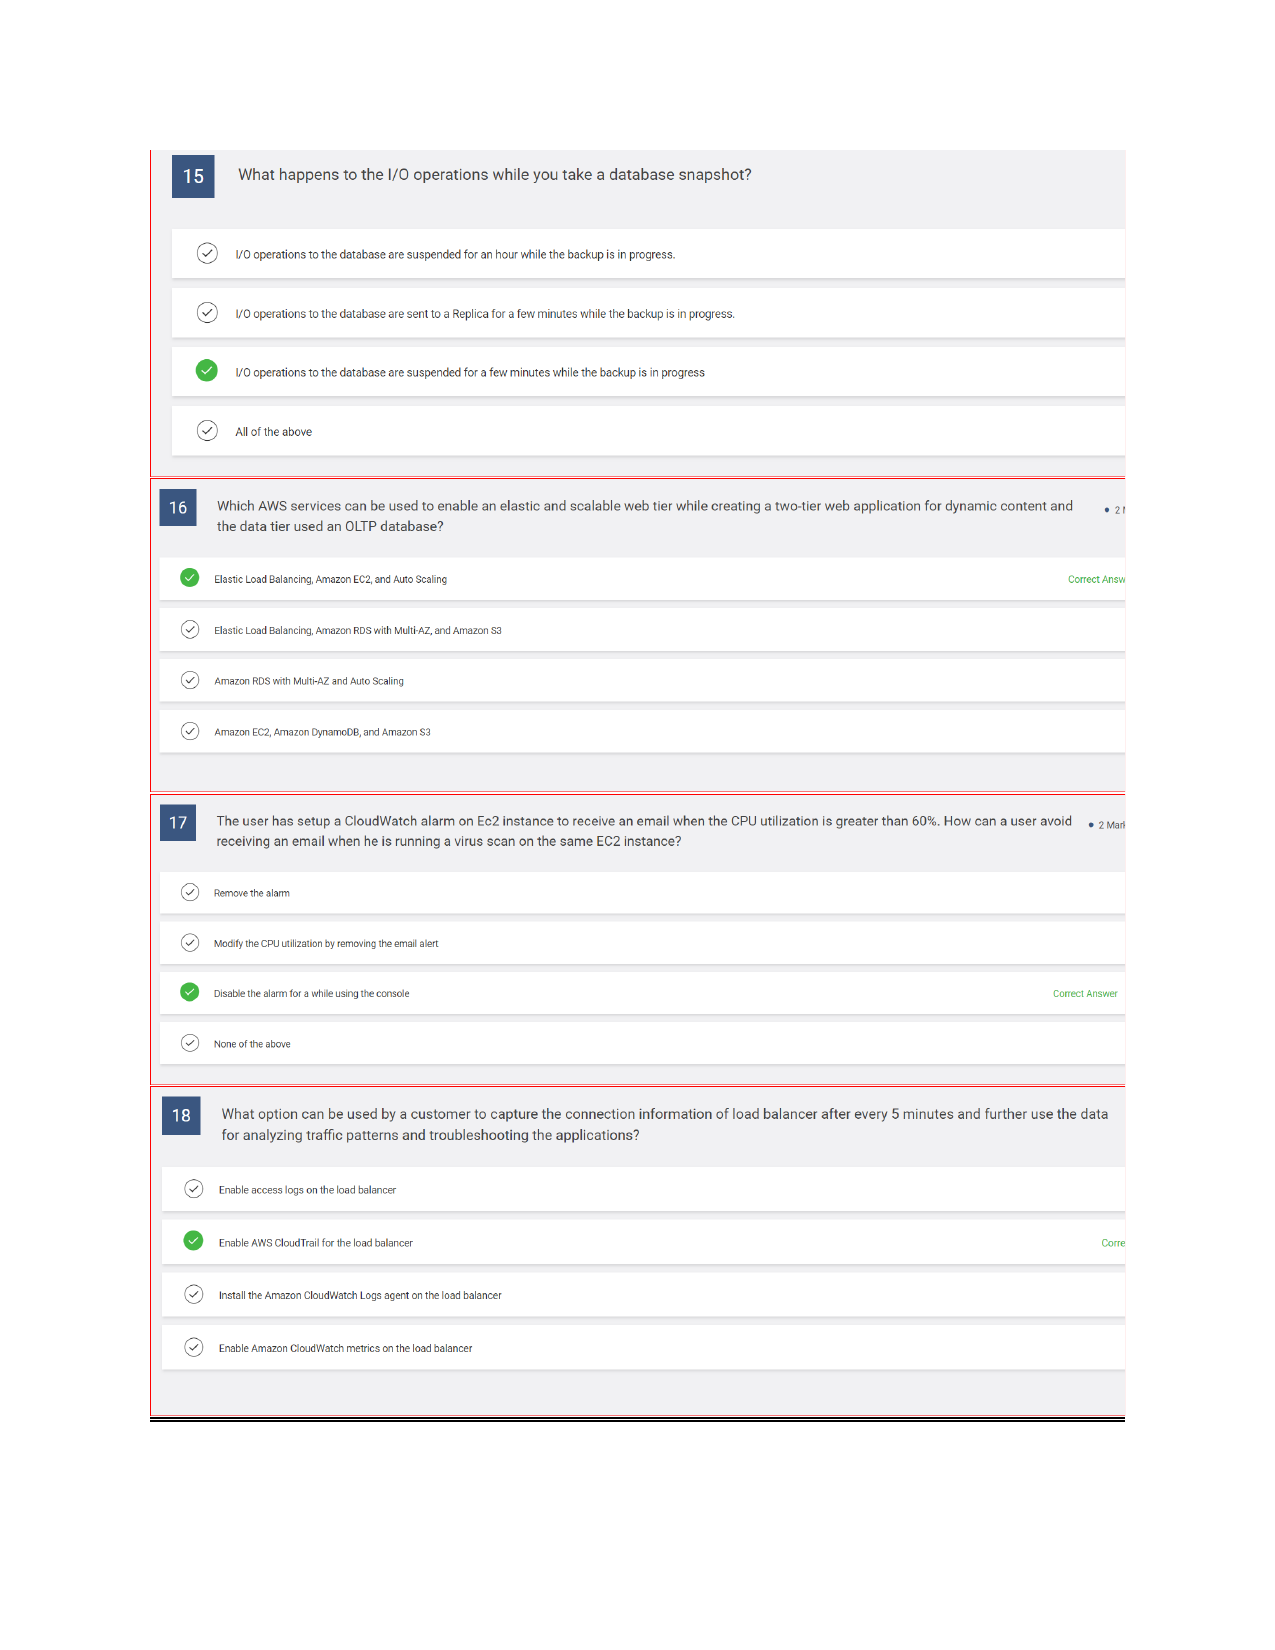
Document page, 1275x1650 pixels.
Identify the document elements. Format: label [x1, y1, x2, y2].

picture [150, 1086, 1125, 1416]
picture [150, 478, 1125, 792]
picture [150, 794, 1125, 1085]
picture [150, 150, 1125, 477]
